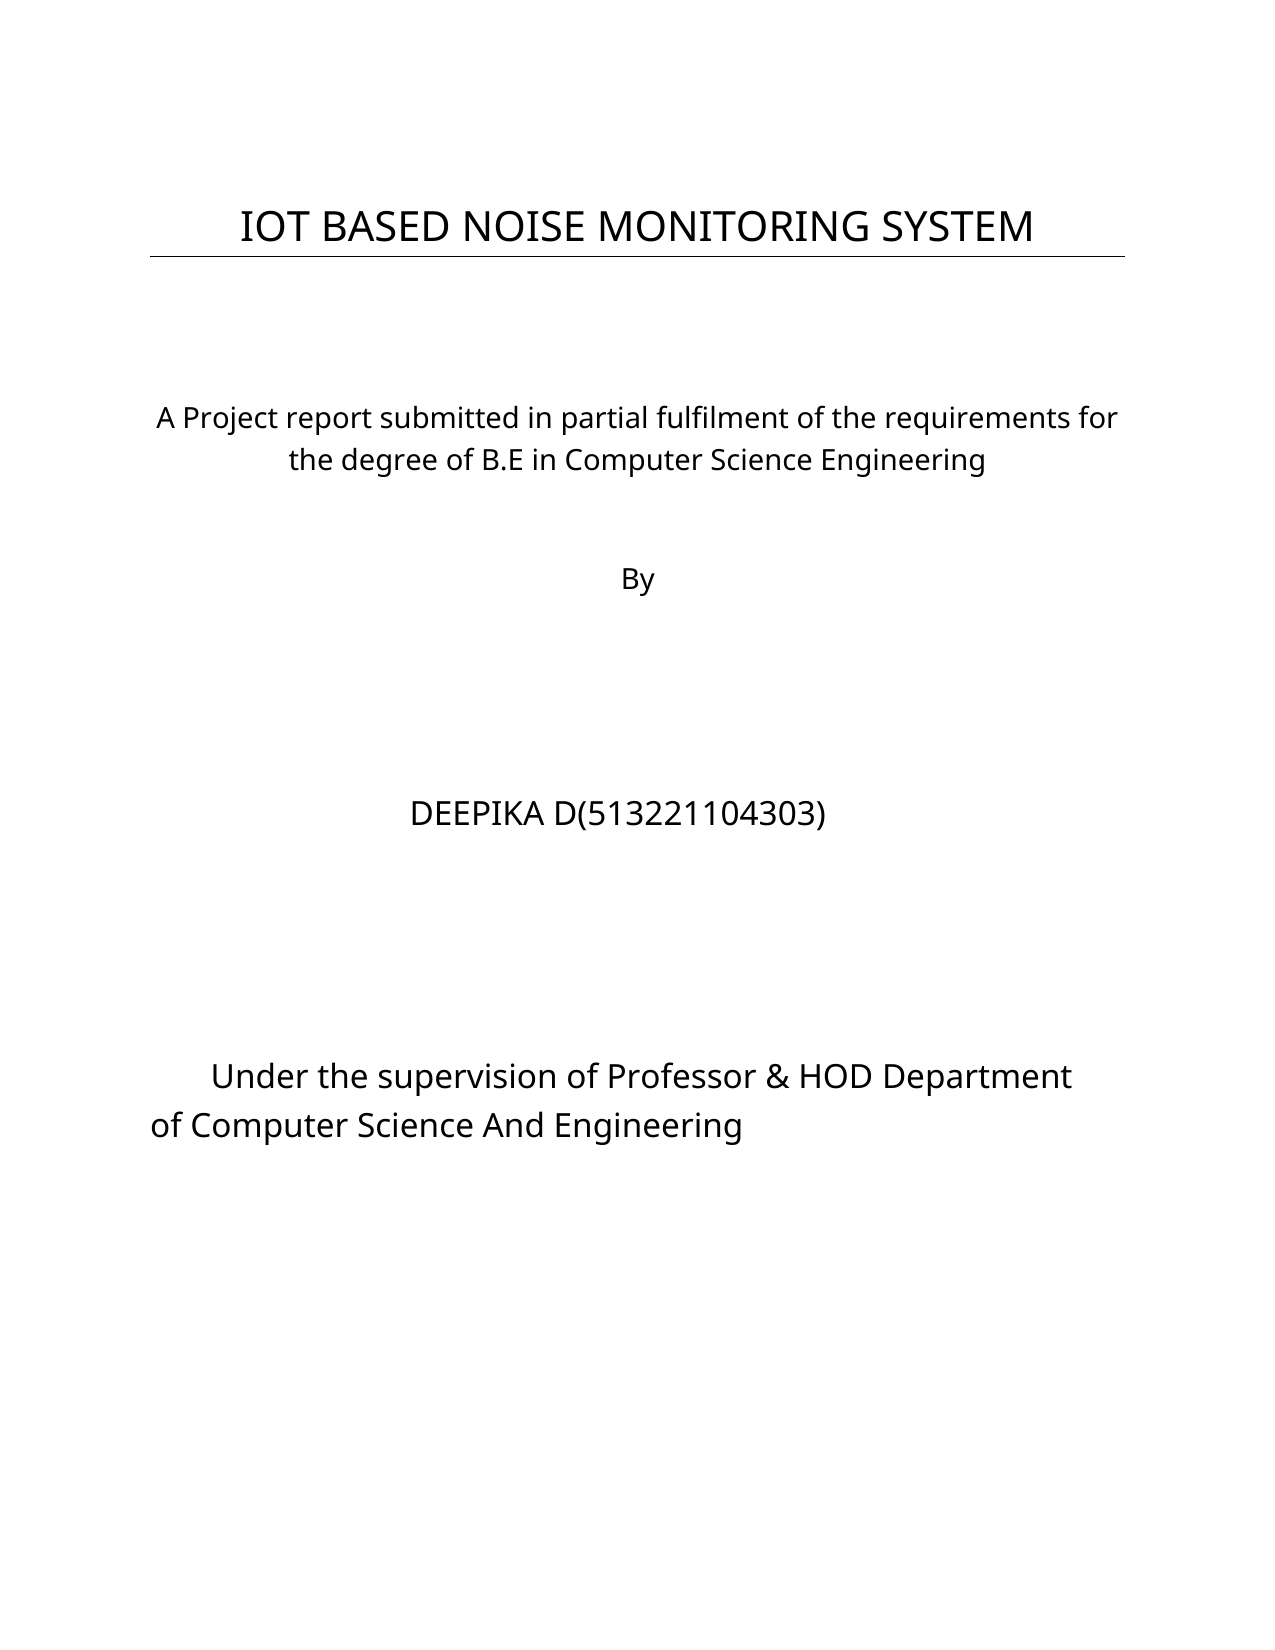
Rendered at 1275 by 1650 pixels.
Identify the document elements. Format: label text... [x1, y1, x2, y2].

text By [150, 559, 1125, 598]
text A Project report submitted in partial fulfilment of the requirements for the degree of B.E in Computer Science Engineering [150, 397, 1125, 479]
text IOT BASED NOISE MONITORING SYSTEM [150, 197, 1125, 256]
text DEEPIKA D(513221104303) [150, 790, 1125, 836]
text Under the supervision of Professor & HOD Department of Computer Science And Engineering Development of Noise Monitoring Network in India [150, 1053, 1125, 1147]
